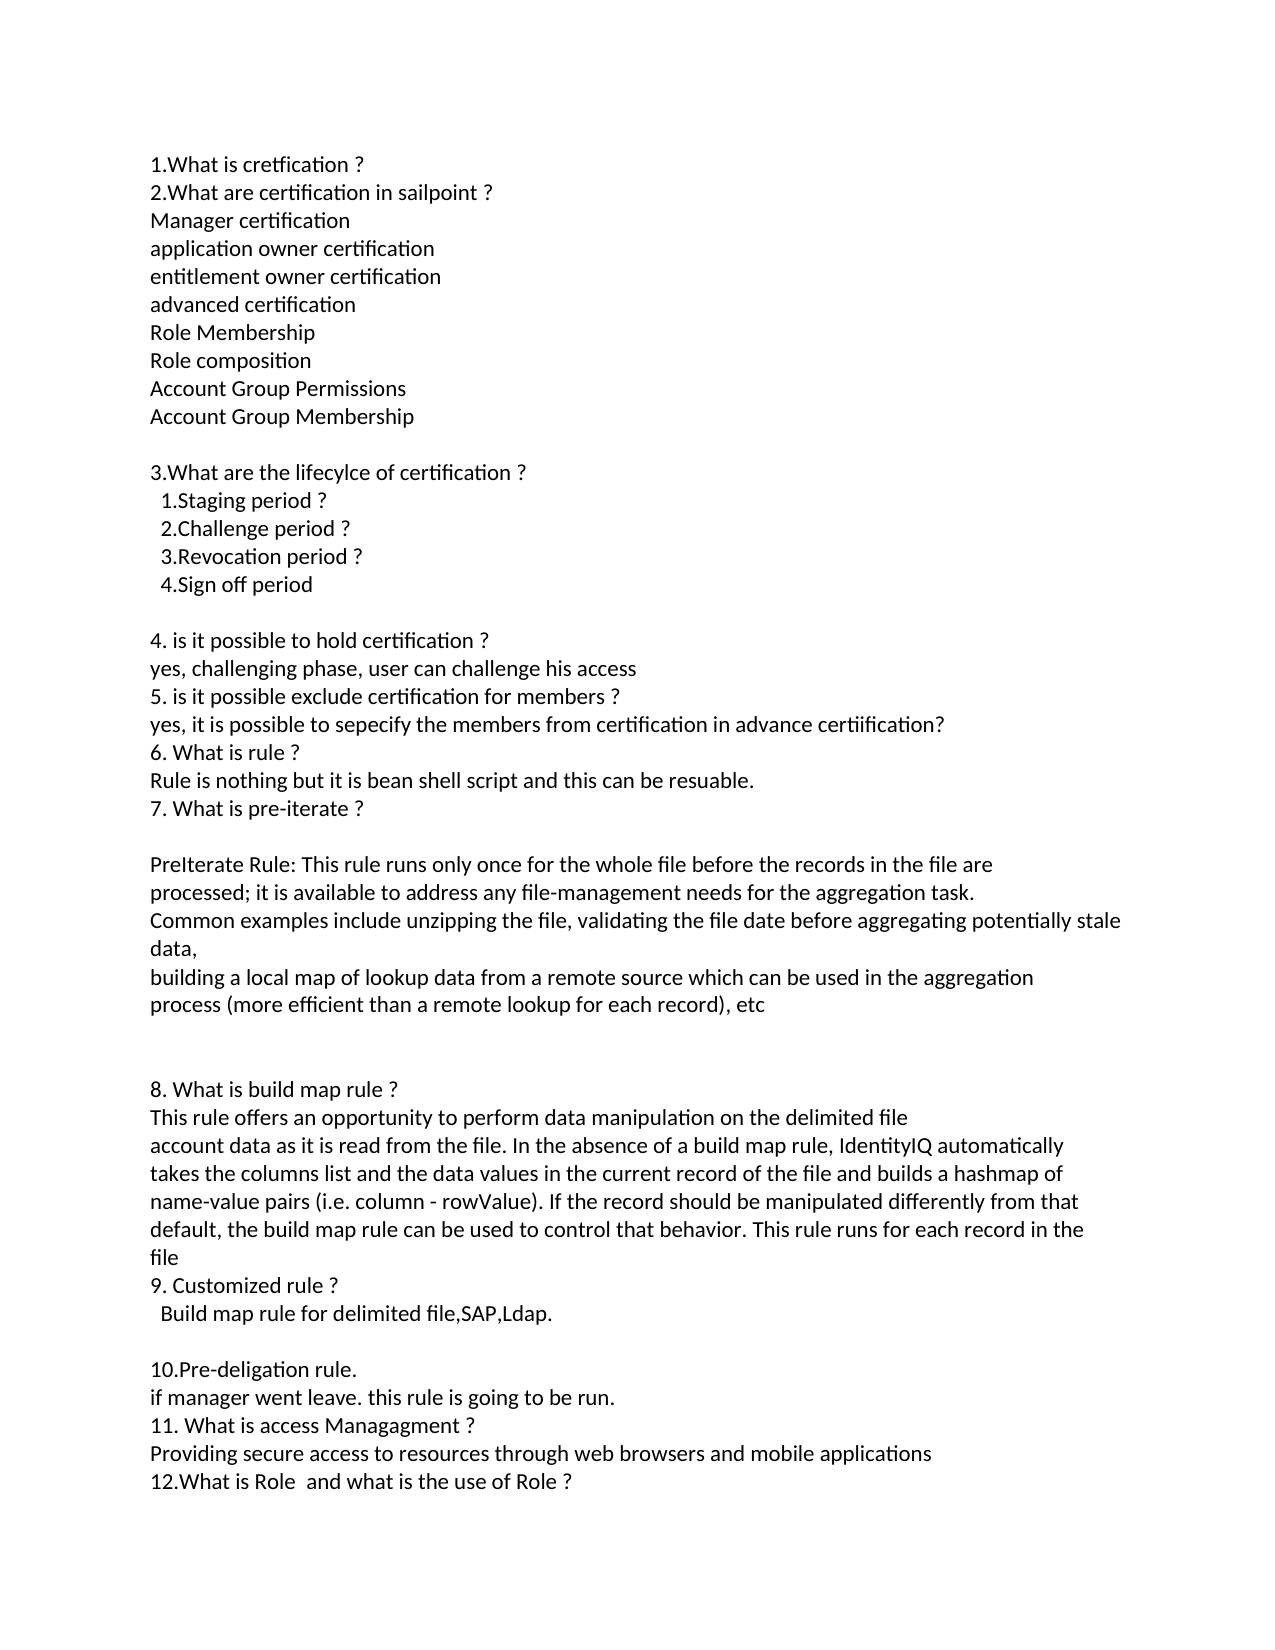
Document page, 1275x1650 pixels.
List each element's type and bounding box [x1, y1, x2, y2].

text [150, 150, 1125, 1495]
